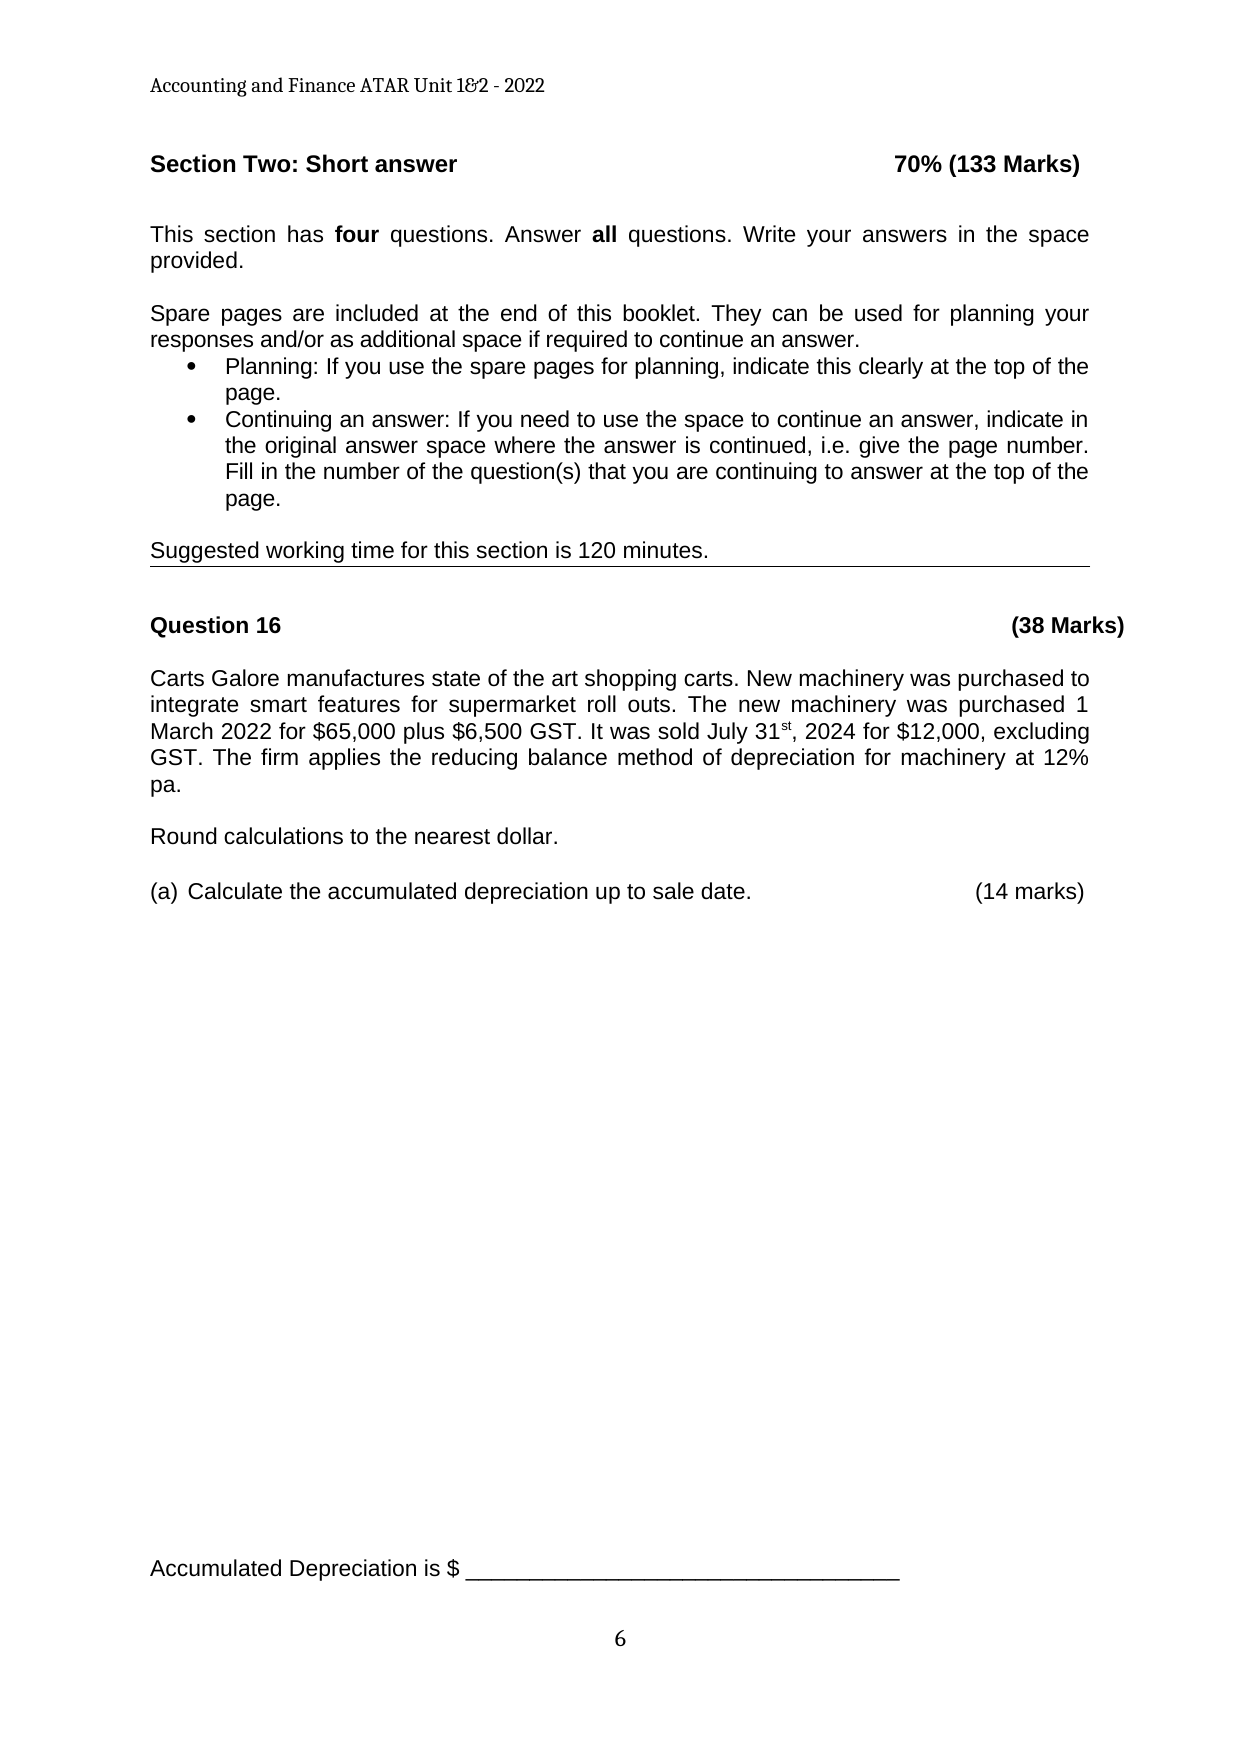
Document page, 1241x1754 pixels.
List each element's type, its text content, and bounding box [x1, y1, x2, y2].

text Round calculations to the nearest dollar. [150, 823, 1090, 849]
text Suggested working time for this section is 120 minutes. [150, 537, 1090, 566]
text Question 16 (38 Marks) [150, 612, 1090, 639]
text This section has four questions. Answer all questions. Write your answers in the space provided. [150, 221, 1090, 274]
text Spare pages are included at the end of this booklet. They can be used for planning your responses and/or as additional space if required to continue an answer. [150, 300, 1090, 353]
text Carts Galore manufactures state of the art shopping carts. New machinery was purchased to integrate smart features for supermarket roll outs. The new machinery was purchased 1 March 2022 for $65,000 plus $6,500 GST. It was sold July 31st, 2024 for $12,000, excluding GST. The firm applies the reducing balance method of depreciation for machinery at 12% pa. [150, 665, 1090, 797]
list Calculate the accumulated depreciation up to sale date. (14 marks) [150, 878, 1090, 905]
text Accumulated Depreciation is $ __________________________________ [150, 1555, 1090, 1581]
list Planning: If you use the spare pages for planning, indicate this clearly at the top of the page. [187, 353, 1090, 406]
list Continuing an answer: If you need to use the space to continue an answer, indicate in the original answer space where the answer is continued, i.e. give the page number. Fill in the number of the question(s) that you are continuing to answer at the top of the page. [187, 406, 1090, 511]
text Section Two: Short answer 70% (133 Marks) [150, 150, 1090, 178]
